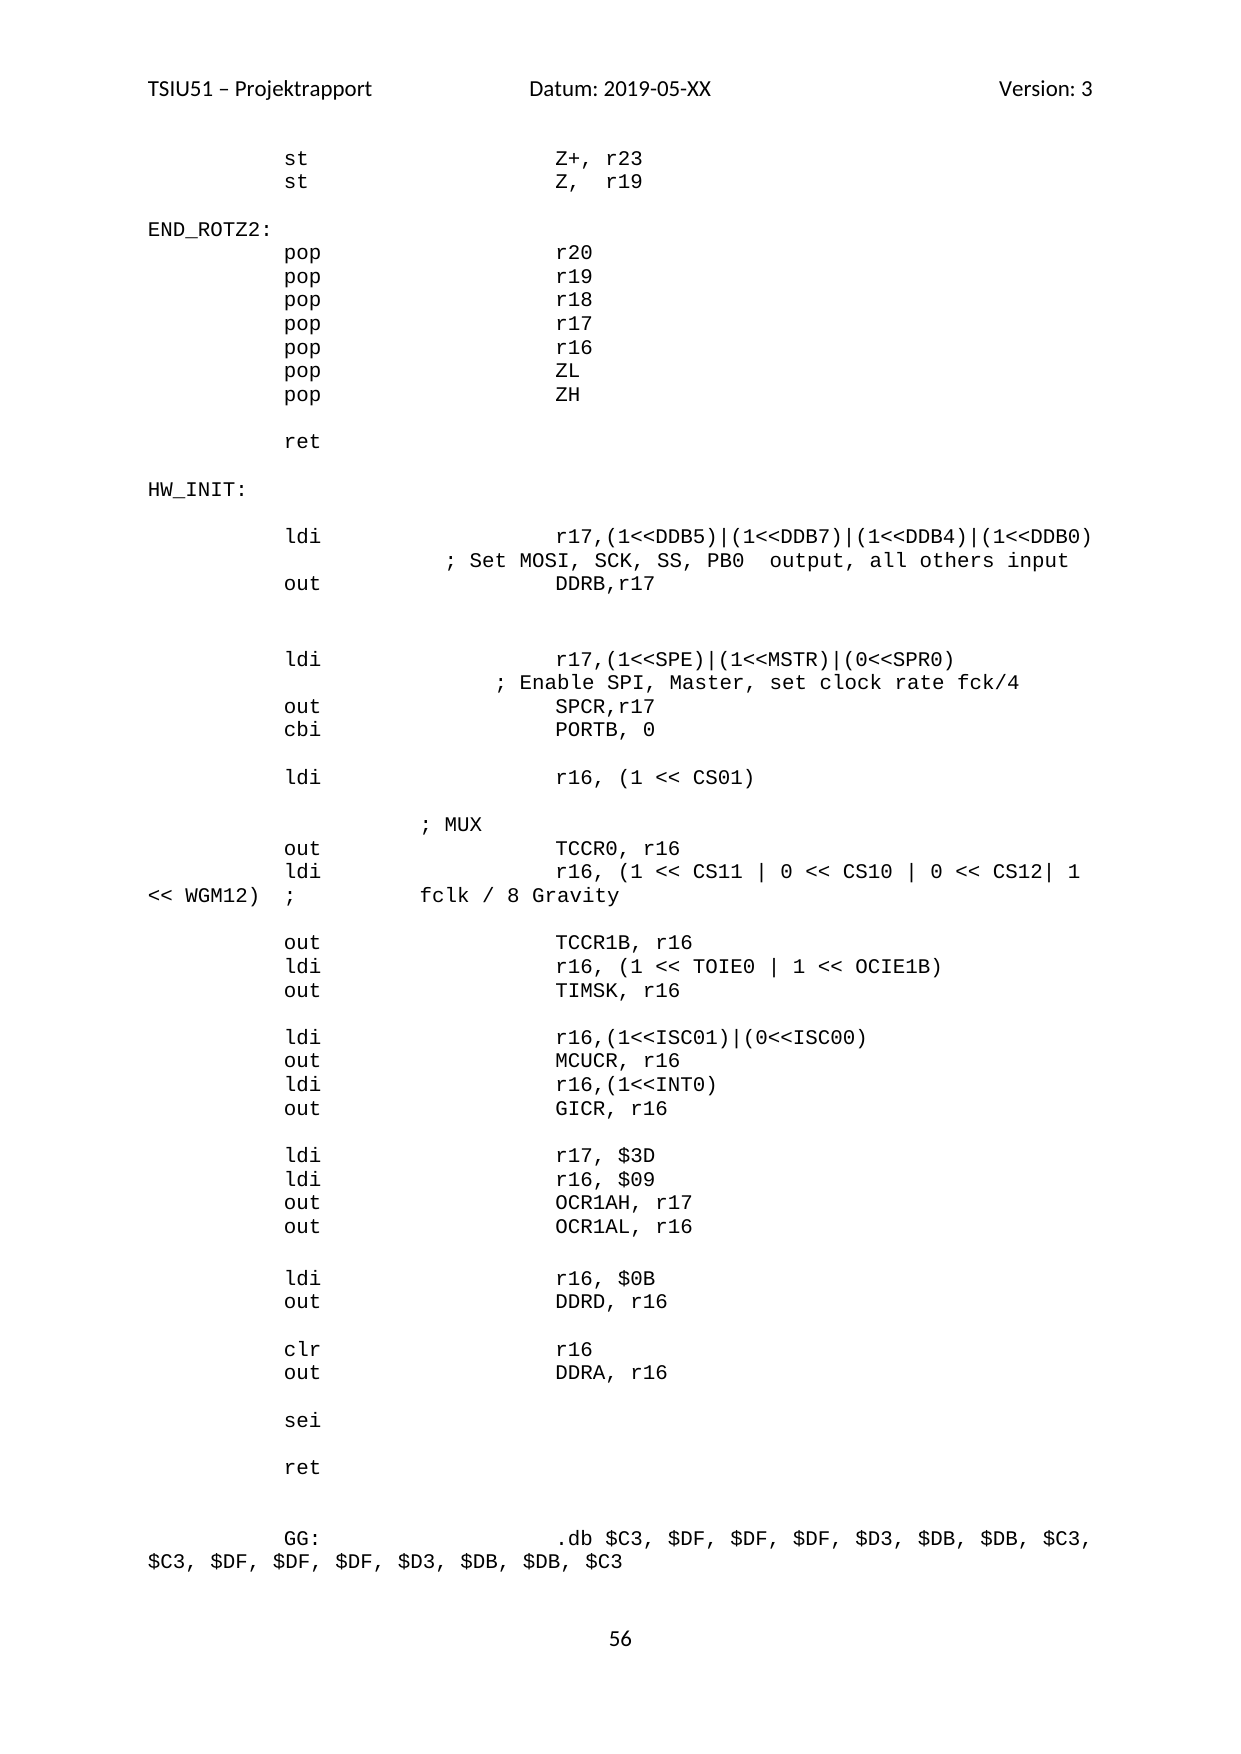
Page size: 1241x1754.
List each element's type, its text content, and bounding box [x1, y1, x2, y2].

text st Z, r19 [148, 171, 1093, 195]
text ldi r16, $09 [148, 1169, 1093, 1192]
text out OCR1AL, r16 [148, 1216, 1093, 1240]
text HW_INIT: [148, 479, 1093, 526]
text ldi r16, (1 << TOIE0 | 1 << OCIE1B) [148, 956, 1093, 979]
text ldi r16,(1<<ISC01)|(0<<ISC00) [148, 1027, 1093, 1051]
text pop r20 [148, 242, 1093, 266]
text out MCUCR, r16 [148, 1051, 1093, 1074]
text GG: .db $C3, $DF, $DF, $DF, $D3, $DB, $DB, $C3, $C3, $DF, $DF, $DF, $D3, $DB, $DB, $C3 [148, 1528, 1093, 1575]
text pop r19 [148, 266, 1093, 289]
text out TIMSK, r16 [148, 979, 1093, 1003]
text out TCCR1B, r16 [148, 932, 1093, 956]
text ldi r16,(1<<INT0) [148, 1074, 1093, 1098]
text sei [148, 1409, 1093, 1433]
text pop ZH [148, 384, 1093, 408]
text ldi r16, (1 << CS01) ; MUX [148, 767, 1093, 838]
text pop r17 [148, 313, 1093, 337]
text out DDRD, r16 [148, 1291, 1093, 1339]
text clr r16 [148, 1339, 1093, 1362]
text out TCCR0, r16 [148, 838, 1093, 861]
text out GICR, r16 [148, 1098, 1093, 1121]
text st Z+, r23 [148, 148, 1093, 171]
text ldi r16, $0B [148, 1268, 1093, 1291]
text cbi PORTB, 0 [148, 719, 1093, 743]
text ldi r17,(1<<SPE)|(1<<MSTR)|(0<<SPR0) ; Enable SPI, Master, set clock rate fck/4 [148, 648, 1093, 696]
text out SPCR,r17 [148, 696, 1093, 719]
text pop r16 [148, 337, 1093, 360]
text out DDRB,r17 [148, 573, 1093, 597]
text out OCR1AH, r17 [148, 1192, 1093, 1216]
text ldi r17,(1<<DDB5)|(1<<DDB7)|(1<<DDB4)|(1<<DDB0) ; Set MOSI, SCK, SS, PB0 output, all others input [148, 526, 1093, 573]
text ldi r16, (1 << CS11 | 0 << CS10 | 0 << CS12| 1 << WGM12) ; fclk / 8 Gravity [148, 861, 1093, 909]
text ret [148, 1457, 1093, 1481]
text pop r18 [148, 289, 1093, 313]
text ret [148, 431, 1093, 455]
text out DDRA, r16 [148, 1362, 1093, 1409]
text ldi r17, $3D [148, 1145, 1093, 1169]
text END_ROTZ2: [148, 218, 1093, 242]
text pop ZL [148, 360, 1093, 384]
